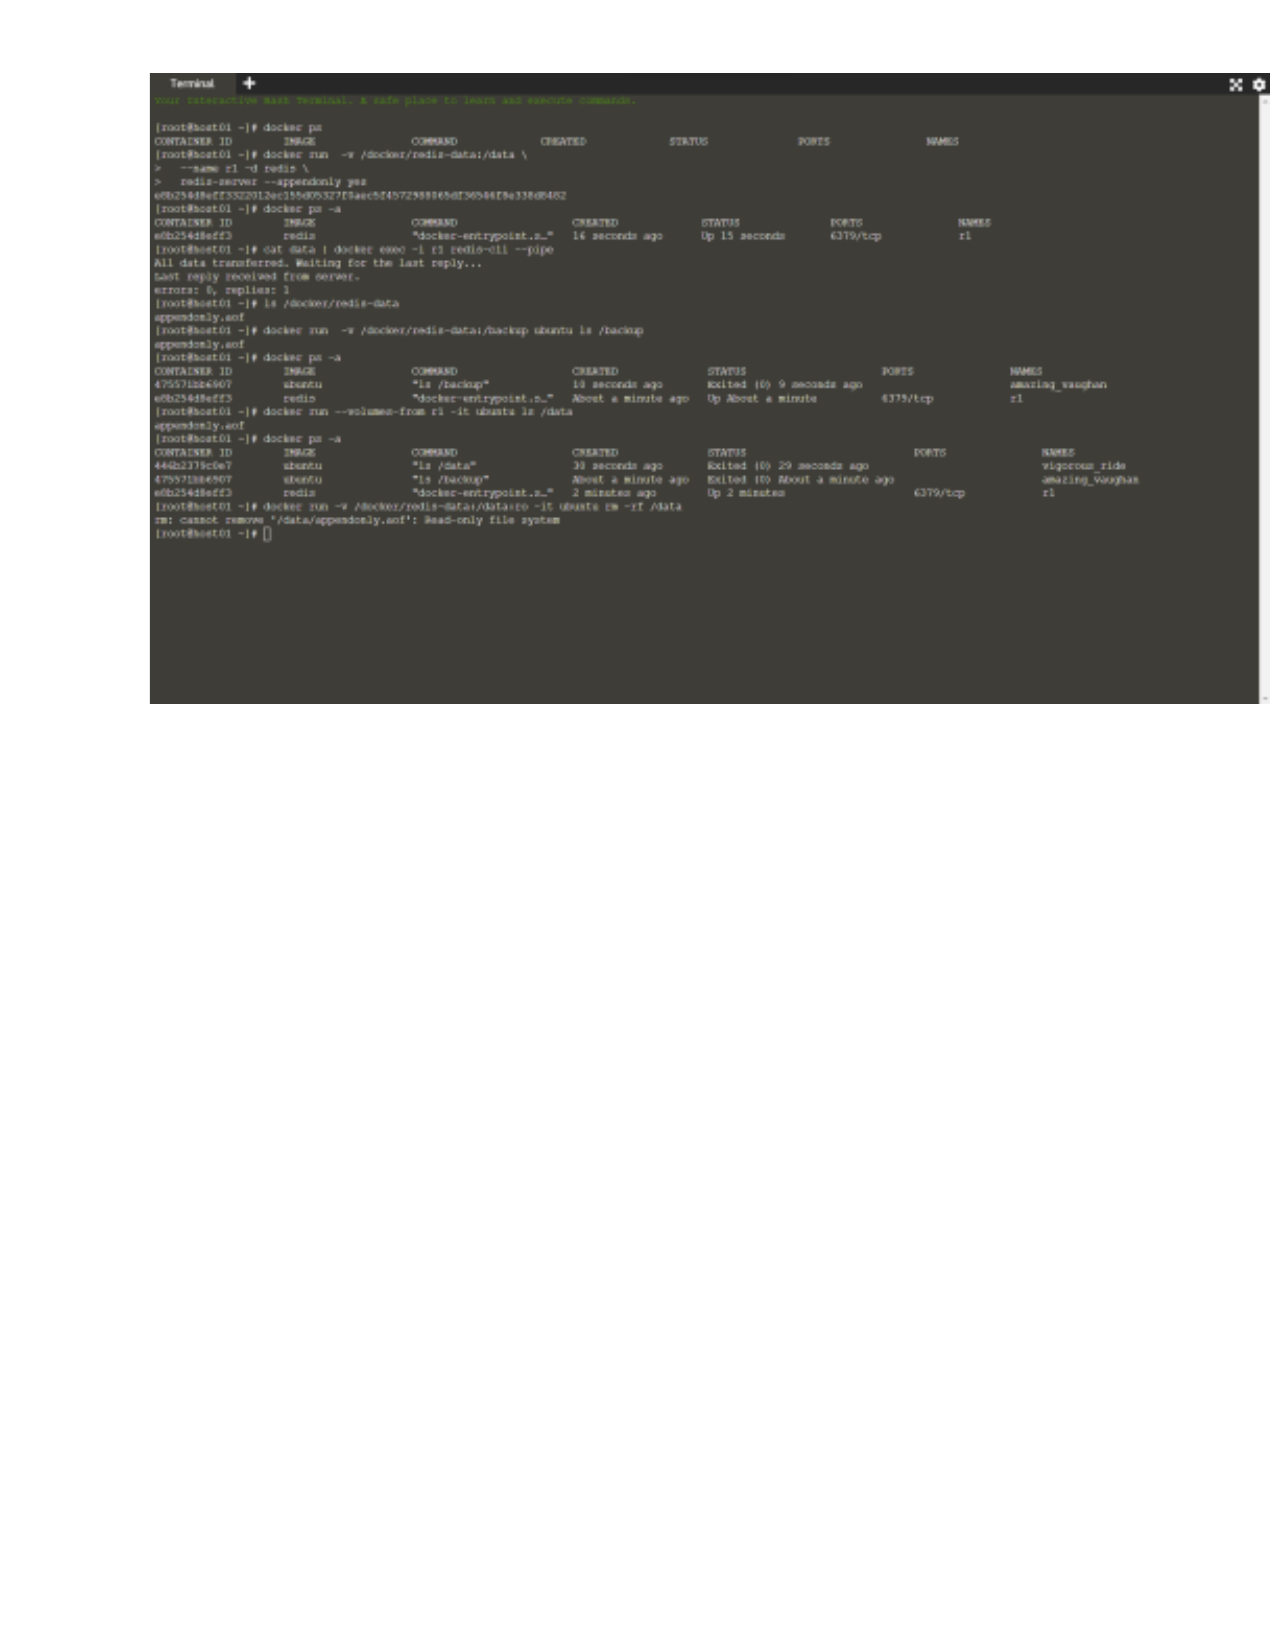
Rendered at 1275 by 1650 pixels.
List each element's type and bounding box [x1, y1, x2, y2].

picture [149, 73, 1270, 704]
